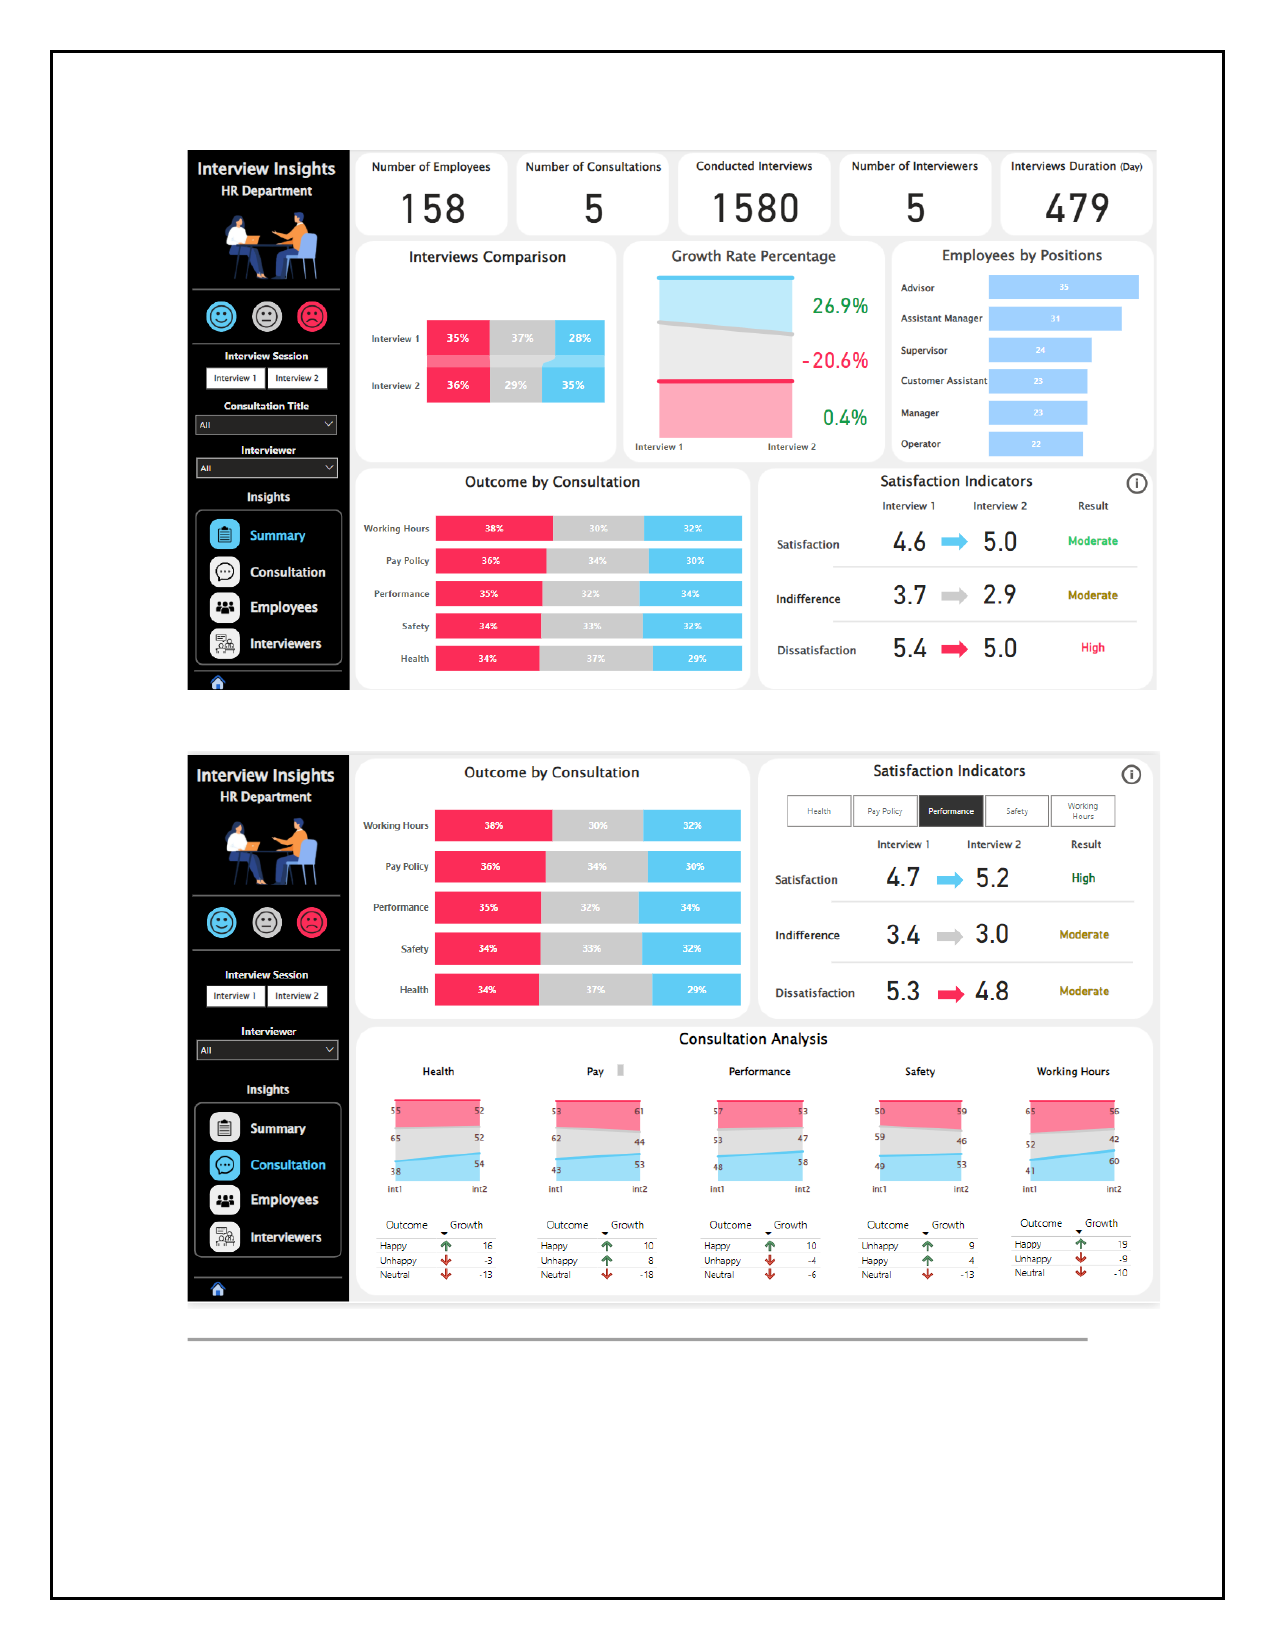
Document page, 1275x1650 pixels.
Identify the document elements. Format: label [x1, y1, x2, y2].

picture [187, 751, 1160, 1309]
picture [187, 150, 1157, 690]
